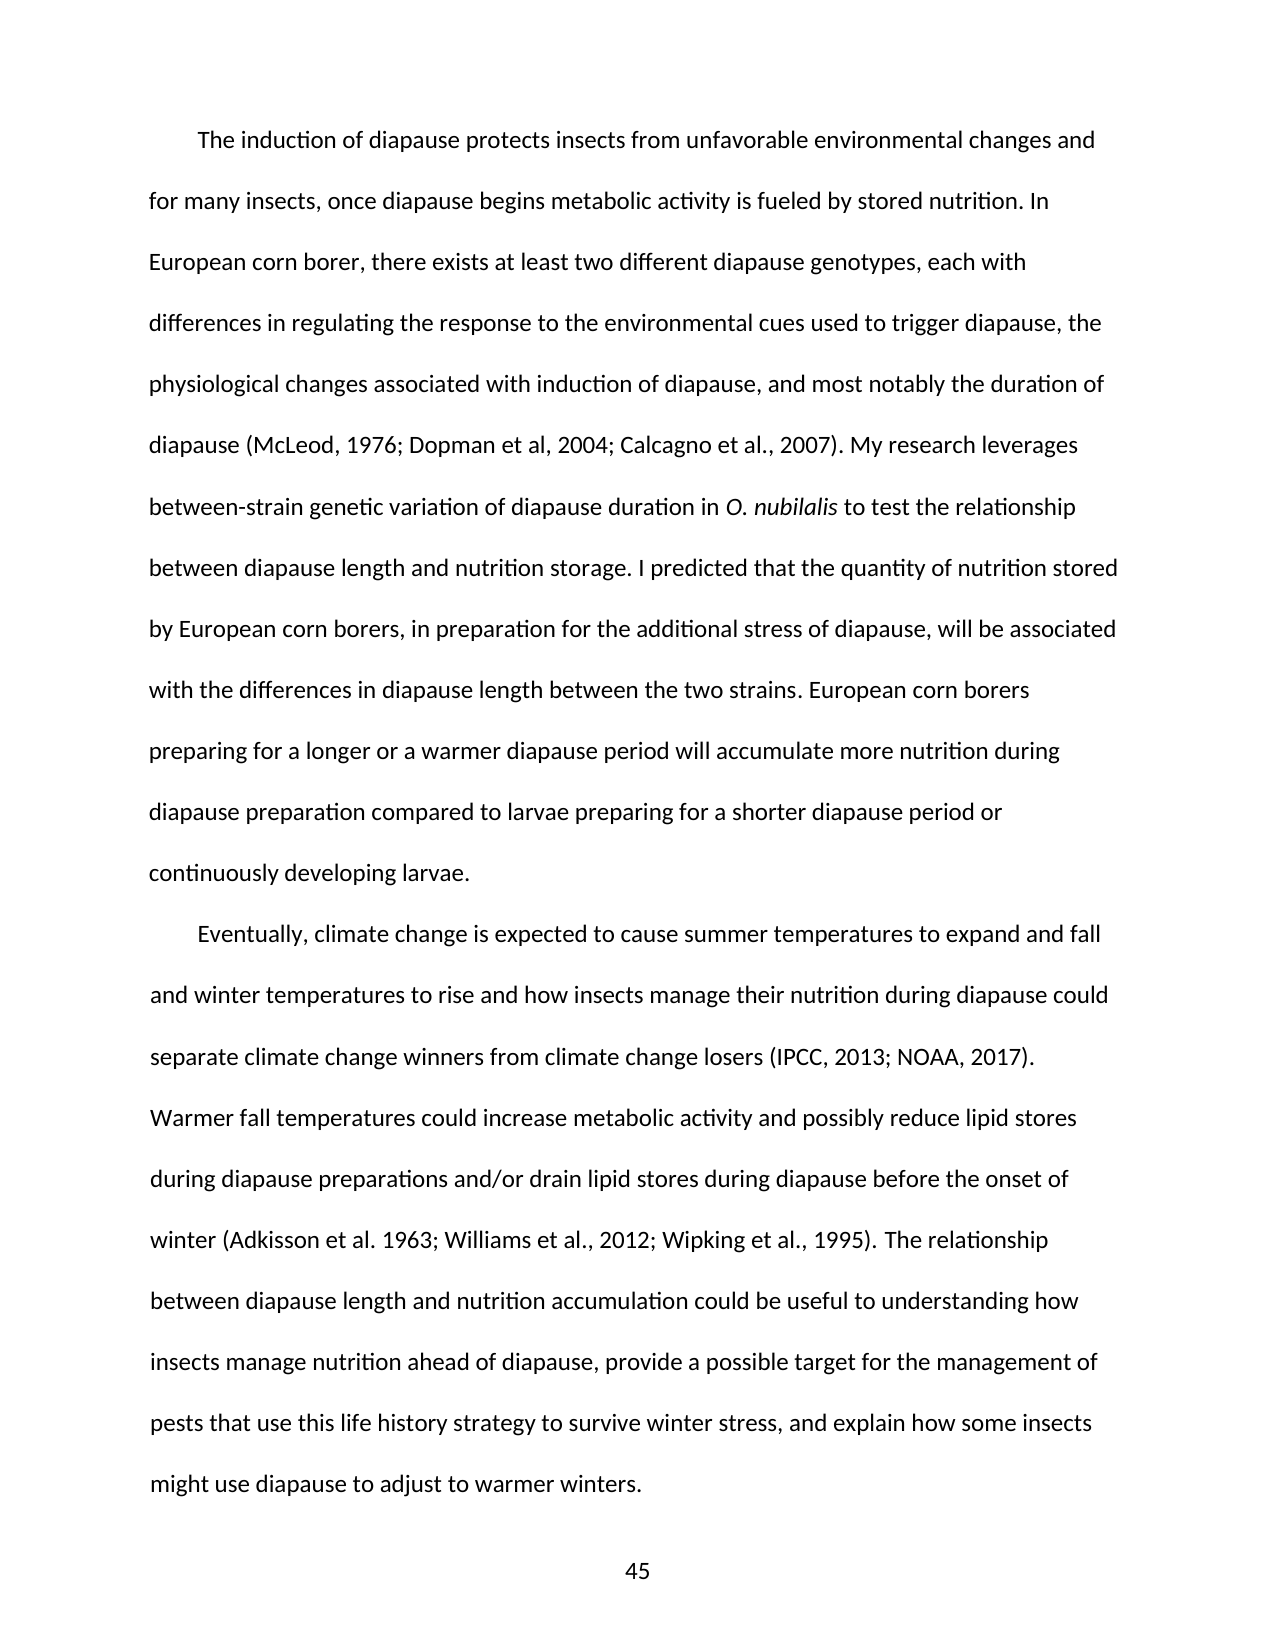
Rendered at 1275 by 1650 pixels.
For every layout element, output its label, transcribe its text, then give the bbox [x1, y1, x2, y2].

text The induction of diapause protects insects from unfavorable environmental changes and for many insects, once diapause begins metabolic activity is fueled by stored nutrition. In European corn borer, there exists at least two different diapause genotypes, each with differences in regulating the response to the environmental cues used to trigger diapause, the physiological changes associated with induction of diapause, and most notably the duration of diapause (McLeod, 1976; Dopman et al, 2004; Calcagno et al., 2007). My research leverages between-strain genetic variation of diapause duration in O. nubilalis to test the relationship between diapause length and nutrition storage. I predicted that the quantity of nutrition stored by European corn borers, in preparation for the additional stress of diapause, will be associated with the differences in diapause length between the two strains. European corn borers preparing for a longer or a warmer diapause period will accumulate more nutrition during diapause preparation compared to larvae preparing for a shorter diapause period or continuously developing larvae. [148, 124, 1124, 887]
text Eventually, climate change is expected to cause summer temperatures to expand and fall and winter temperatures to rise and how insects manage their nutrition during diapause could separate climate change winners from climate change losers (IPCC, 2013; NOAA, 2017). Warmer fall temperatures could increase metabolic activity and possibly reduce lipid stores during diapause preparations and/or drain lipid stores during diapause before the onset of winter (Adkisson et al. 1963; Williams et al., 2012; Wipking et al., 1995). The relationship between diapause length and nutrition accumulation could be useful to understanding how insects manage nutrition ahead of diapause, provide a possible target for the management of pests that use this life history strategy to survive winter stress, and explain how some insects might use diapause to adjust to warmer winters. [150, 918, 1124, 1498]
